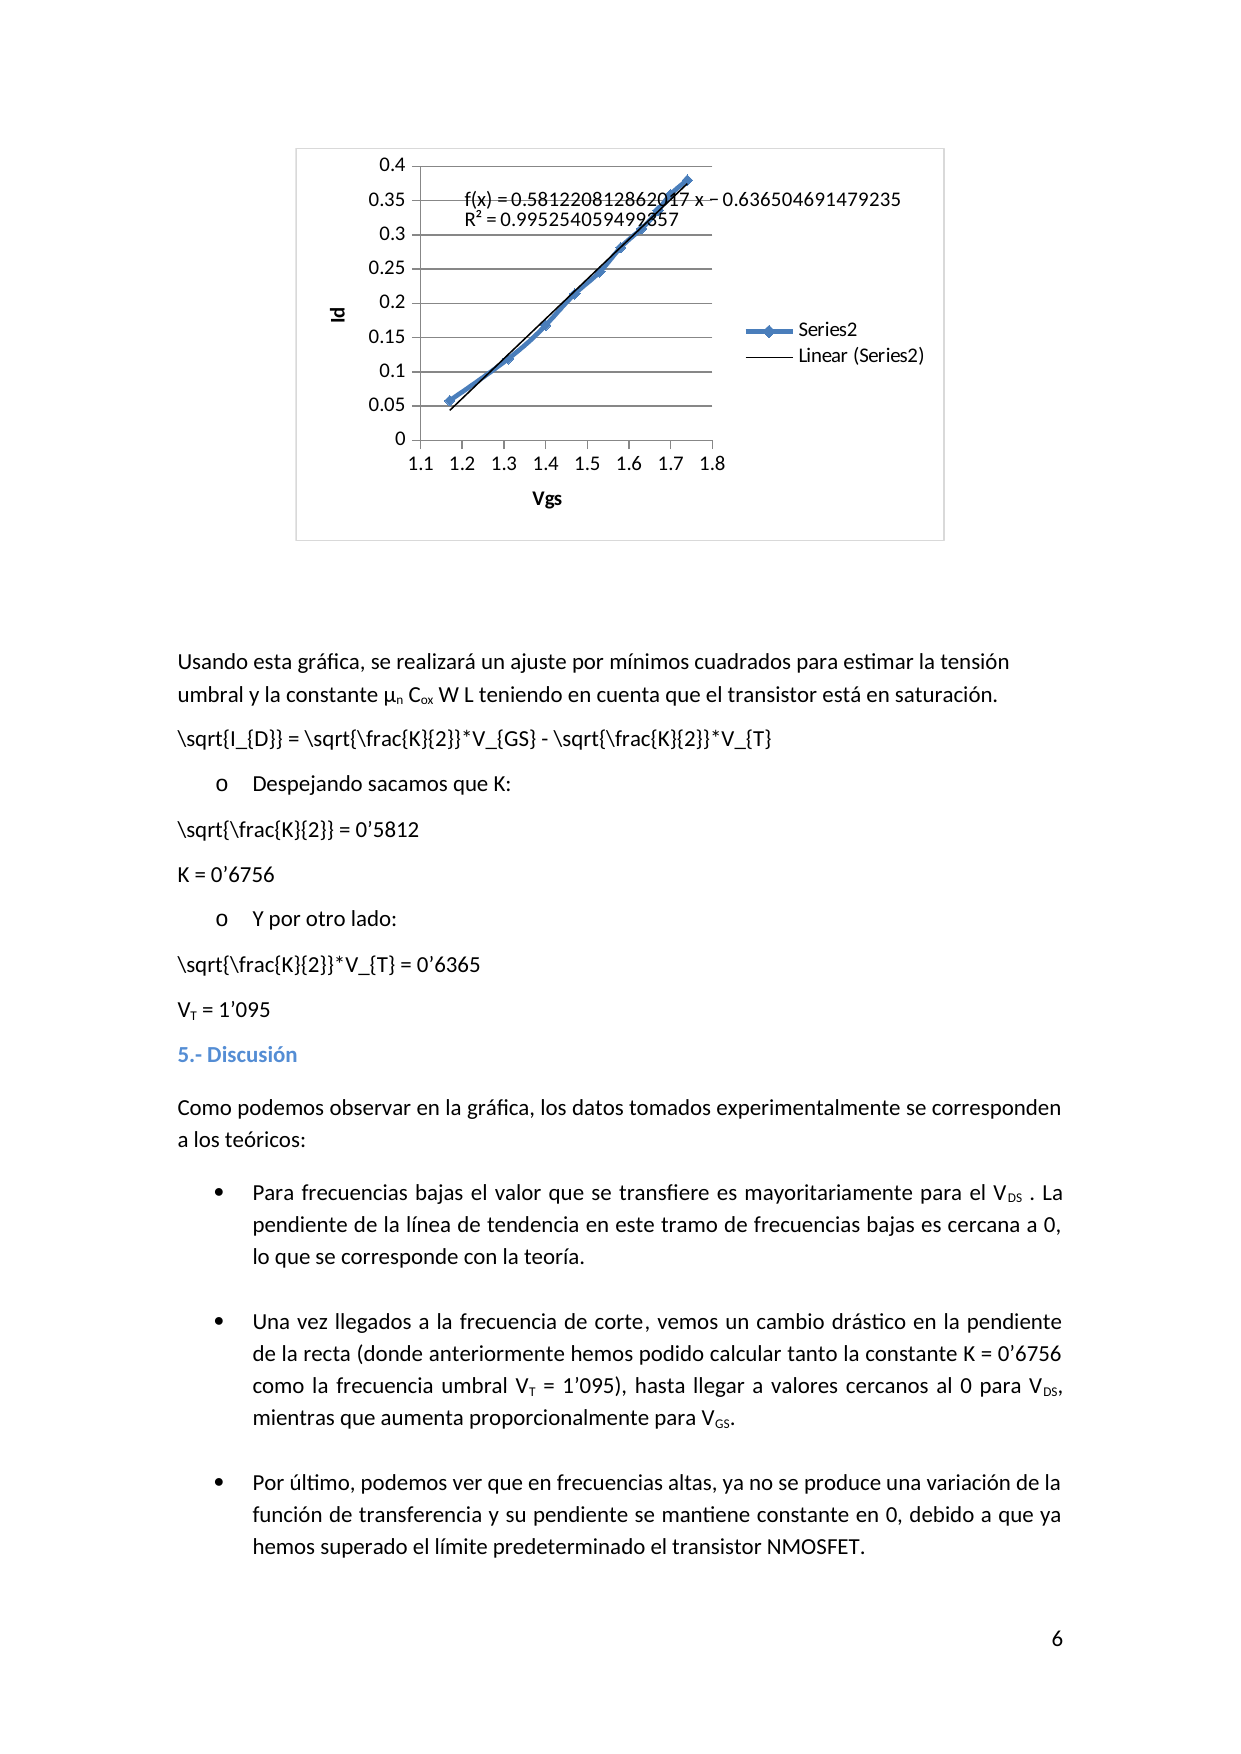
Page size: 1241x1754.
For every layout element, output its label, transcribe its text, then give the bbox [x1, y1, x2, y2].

list Y por otro lado: [215, 904, 1063, 934]
text Como podemos observar en la gráfica, los datos tomados experimentalmente se corresponden a los teóricos: [177, 1093, 1063, 1153]
list Por último, podemos ver que en frecuencias altas, ya no se produce una variación de la función de transferencia y su pendiente se mantiene constante en 0, debido a que ya hemos superado el límite predeterminado el transistor NMOSFET. [215, 1468, 1063, 1560]
text 5.- Discusión [177, 1040, 1063, 1068]
list Para frecuencias bajas el valor que se transfiere es mayoritariamente para el VDS . La pendiente de la línea de tendencia en este tramo de frecuencias bajas es cercana a 0, lo que se corresponde con la teoría. [215, 1178, 1063, 1271]
text VT = 1’095 [177, 995, 1063, 1023]
text \sqrt{I_{D}} = \sqrt{\frac{K}{2}}*V_{GS} - \sqrt{\frac{K}{2}}*V_{T} [177, 724, 1063, 752]
text Usando esta gráfica, se realizará un ajuste por mínimos cuadrados para estimar la tensión umbral y la constante µn Cox W L teniendo en cuenta que el transistor está en saturación. [177, 647, 1063, 708]
list Una vez llegados a la frecuencia de corte, vemos un cambio drástico en la pendiente de la recta (donde anteriormente hemos podido calcular tanto la constante K = 0’6756 como la frecuencia umbral VT = 1’095), hasta llegar a valores cercanos al 0 para VDS, mientras que aumenta proporcionalmente para VGS. [215, 1307, 1063, 1431]
list Despejando sacamos que K: [215, 769, 1063, 798]
text \sqrt{\frac{K}{2}} = 0’5812 [177, 815, 1063, 843]
text \sqrt{\frac{K}{2}}*V_{T} = 0’6365 [177, 951, 1063, 978]
text K = 0’6756 [177, 860, 1063, 888]
